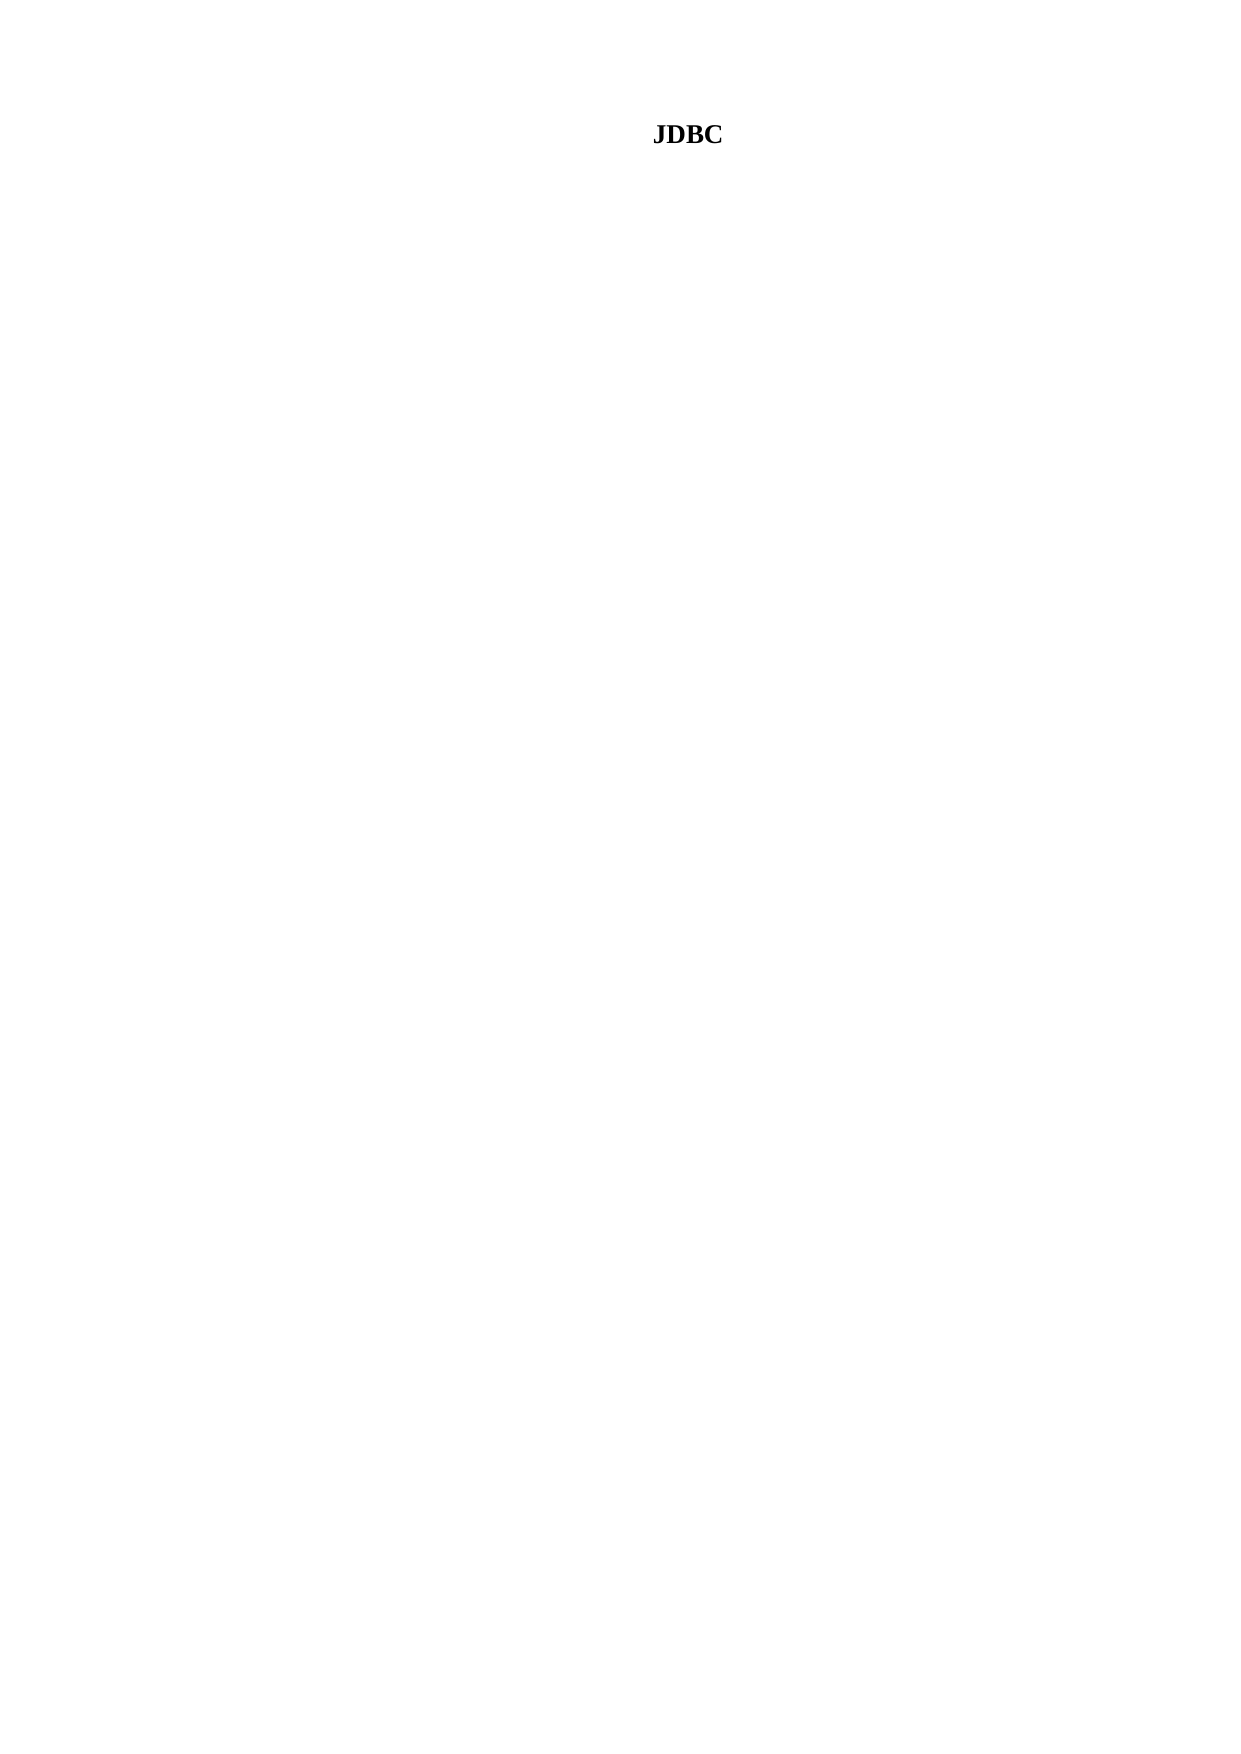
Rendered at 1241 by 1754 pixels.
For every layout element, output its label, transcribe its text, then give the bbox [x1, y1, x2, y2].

text JDBC [177, 118, 1122, 149]
